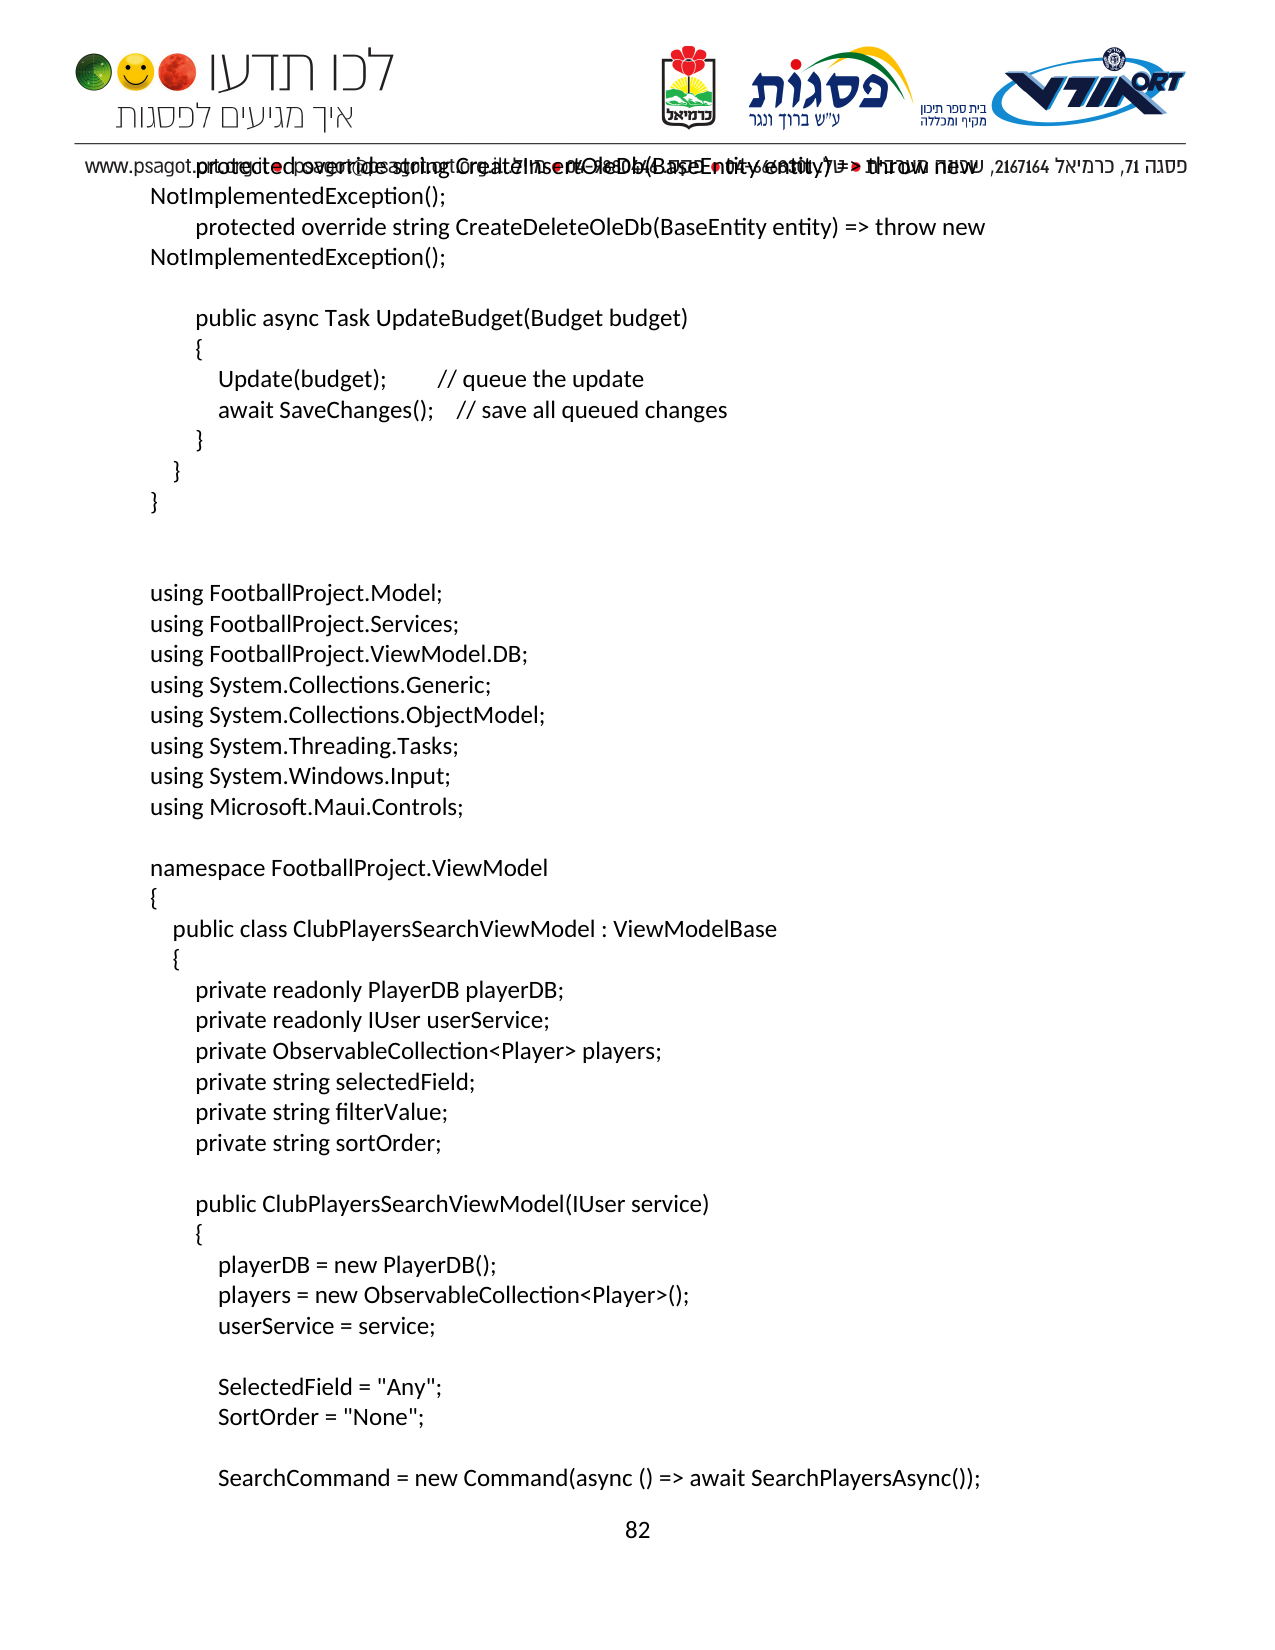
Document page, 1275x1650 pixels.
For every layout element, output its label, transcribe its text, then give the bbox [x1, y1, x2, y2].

text private readonly IUser userService; [150, 1004, 1125, 1035]
text playerDB = new PlayerDB(); [150, 1249, 1125, 1279]
text public class ClubPlayersSearchViewModel : ViewModelBase [150, 913, 1125, 943]
text players = new ObservableCollection<Player>(); [150, 1279, 1125, 1310]
text SearchCommand = new Command(async () => await SearchPlayersAsync()); [150, 1462, 1125, 1493]
text protected override string CreateDeleteOleDb(BaseEntity entity) => throw new NotImplementedException(); [150, 211, 1125, 272]
text protected override string CreateInsertOleDb(BaseEntity entity) => throw new NotImplementedException(); [150, 150, 1125, 211]
text using System.Windows.Input; [150, 760, 1125, 791]
text { [150, 333, 1125, 364]
text userService = service; [150, 1310, 1125, 1340]
text using FootballProject.ViewModel.DB; [150, 638, 1125, 669]
text using System.Collections.Generic; [150, 669, 1125, 699]
text private string sortOrder; [150, 1127, 1125, 1157]
text private ObservableCollection<Player> players; [150, 1035, 1125, 1066]
text private readonly PlayerDB playerDB; [150, 974, 1125, 1004]
text private string selectedField; [150, 1066, 1125, 1096]
text SortOrder = "None"; [150, 1401, 1125, 1432]
text await SaveChanges(); // save all queued changes [150, 394, 1125, 425]
text using FootballProject.Services; [150, 608, 1125, 638]
text { [150, 943, 1125, 974]
text using Microsoft.Maui.Controls; [150, 791, 1125, 821]
text public ClubPlayersSearchViewModel(IUser service) [150, 1188, 1125, 1218]
text public async Task UpdateBudget(Budget budget) [150, 303, 1125, 333]
text } [150, 425, 1125, 455]
text } [150, 455, 1125, 486]
text using System.Threading.Tasks; [150, 730, 1125, 760]
text } [150, 486, 1125, 516]
text using FootballProject.Model; [150, 577, 1125, 608]
text { [150, 1218, 1125, 1249]
text Update(budget); // queue the update [150, 364, 1125, 394]
text private string filterValue; [150, 1096, 1125, 1127]
text { [150, 882, 1125, 913]
picture [2, 2, 1271, 180]
text namespace FootballProject.ViewModel [150, 852, 1125, 882]
text SelectedField = "Any"; [150, 1371, 1125, 1401]
text using System.Collections.ObjectModel; [150, 699, 1125, 730]
